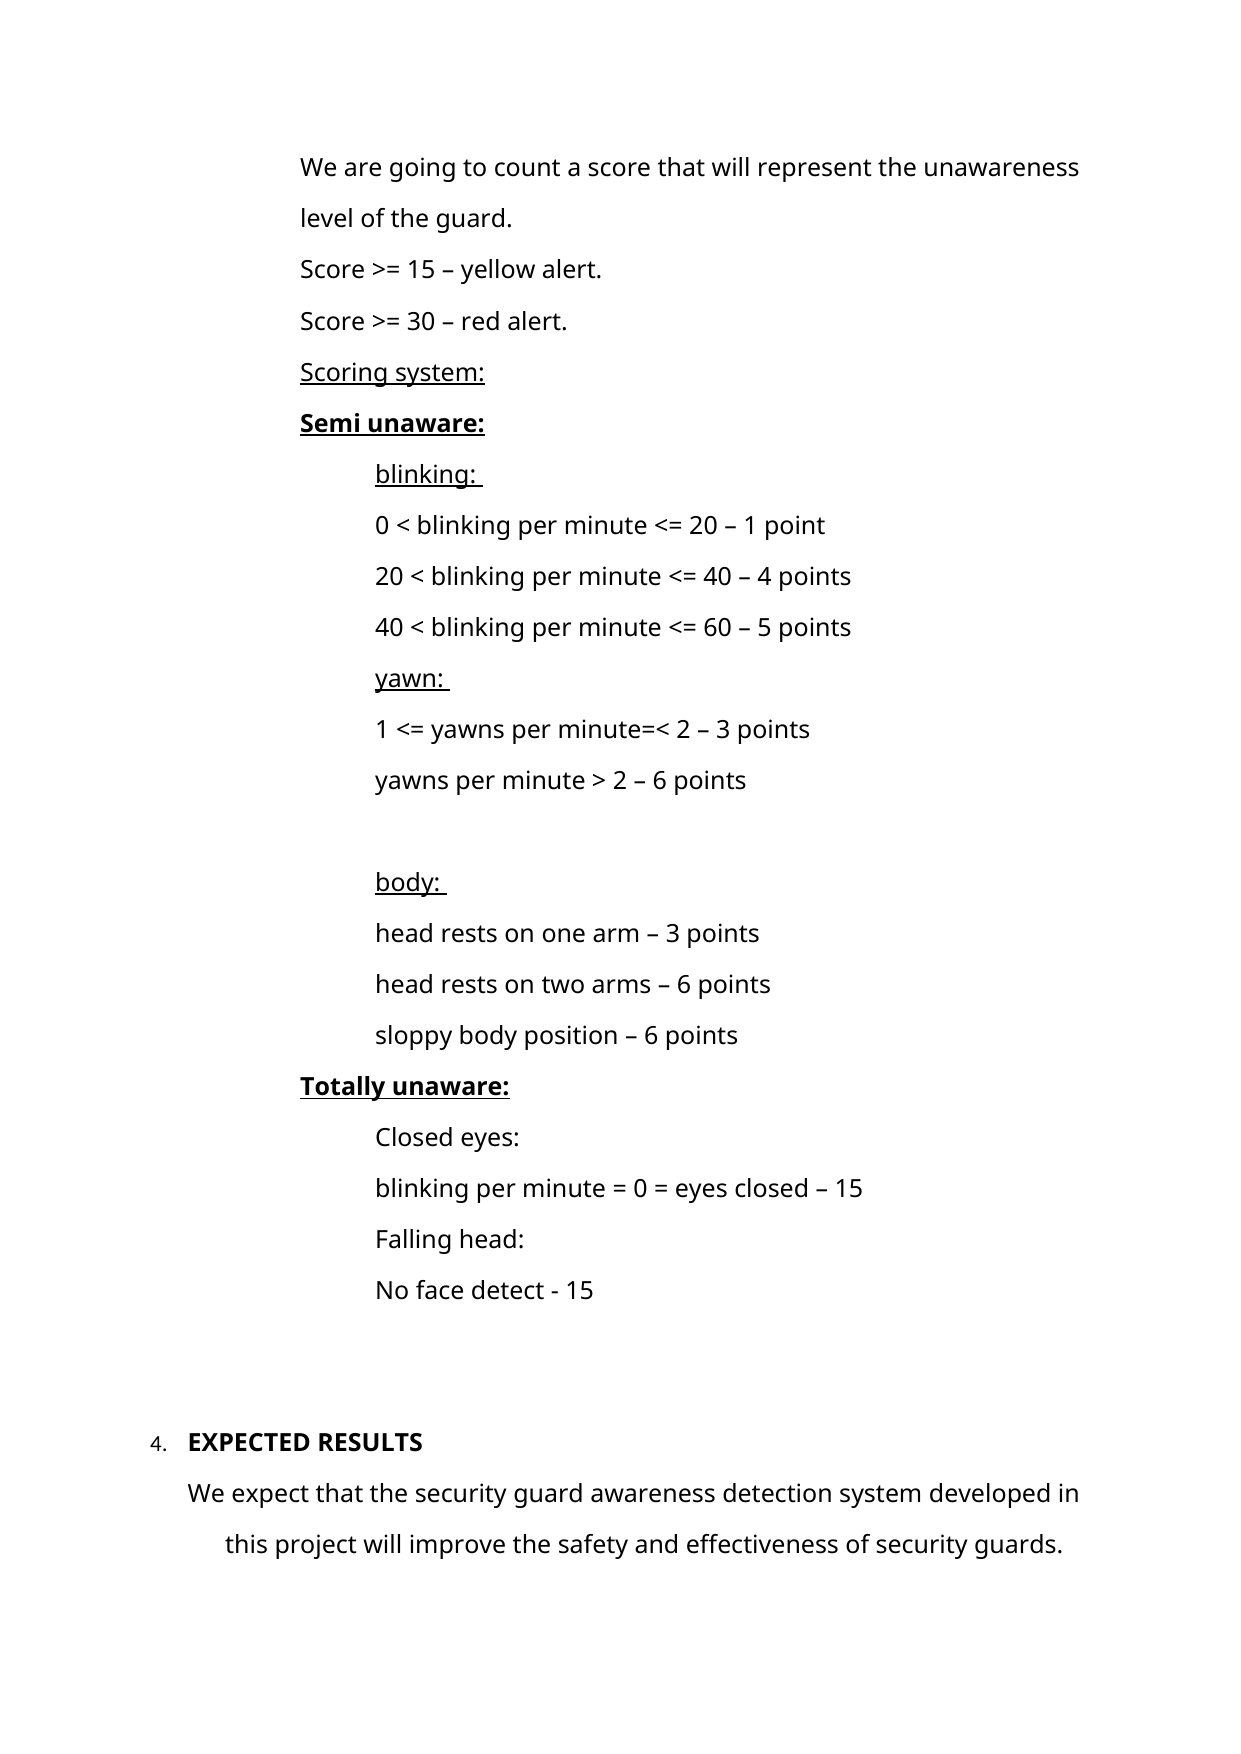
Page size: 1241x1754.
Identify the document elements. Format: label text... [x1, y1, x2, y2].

text yawns per minute > 2 – 6 points [300, 762, 1090, 797]
text No face detect - 15 [300, 1273, 1090, 1307]
text body: [300, 864, 1090, 899]
text head rests on two arms – 6 points [300, 967, 1090, 1001]
text Falling head: [300, 1222, 1090, 1256]
text 20 < blinking per minute <= 40 – 4 points [300, 558, 1090, 592]
text We are going to count a score that will represent the unawareness level of the guard. [300, 150, 1090, 235]
text Closed eyes: [300, 1120, 1090, 1154]
text Score >= 30 – red alert. [300, 303, 1090, 337]
list EXPECTED RESULTS [150, 1424, 1090, 1458]
text yawn: [300, 660, 1090, 694]
text 1 <= yawns per minute=< 2 – 3 points [300, 711, 1090, 746]
text Semi unaware: [300, 405, 1090, 439]
text sloppy body position – 6 points [300, 1018, 1090, 1052]
text blinking per minute = 0 = eyes closed – 15 [300, 1171, 1090, 1205]
text Scoring system: [300, 354, 1090, 388]
text 40 < blinking per minute <= 60 – 5 points [300, 609, 1090, 643]
text Score >= 15 – yellow alert. [300, 252, 1090, 286]
text 0 < blinking per minute <= 20 – 1 point [300, 507, 1090, 541]
text blinking: [300, 456, 1090, 490]
text head rests on one arm – 3 points [300, 916, 1090, 950]
text Totally unaware: [300, 1069, 1090, 1103]
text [187, 1475, 1090, 1560]
